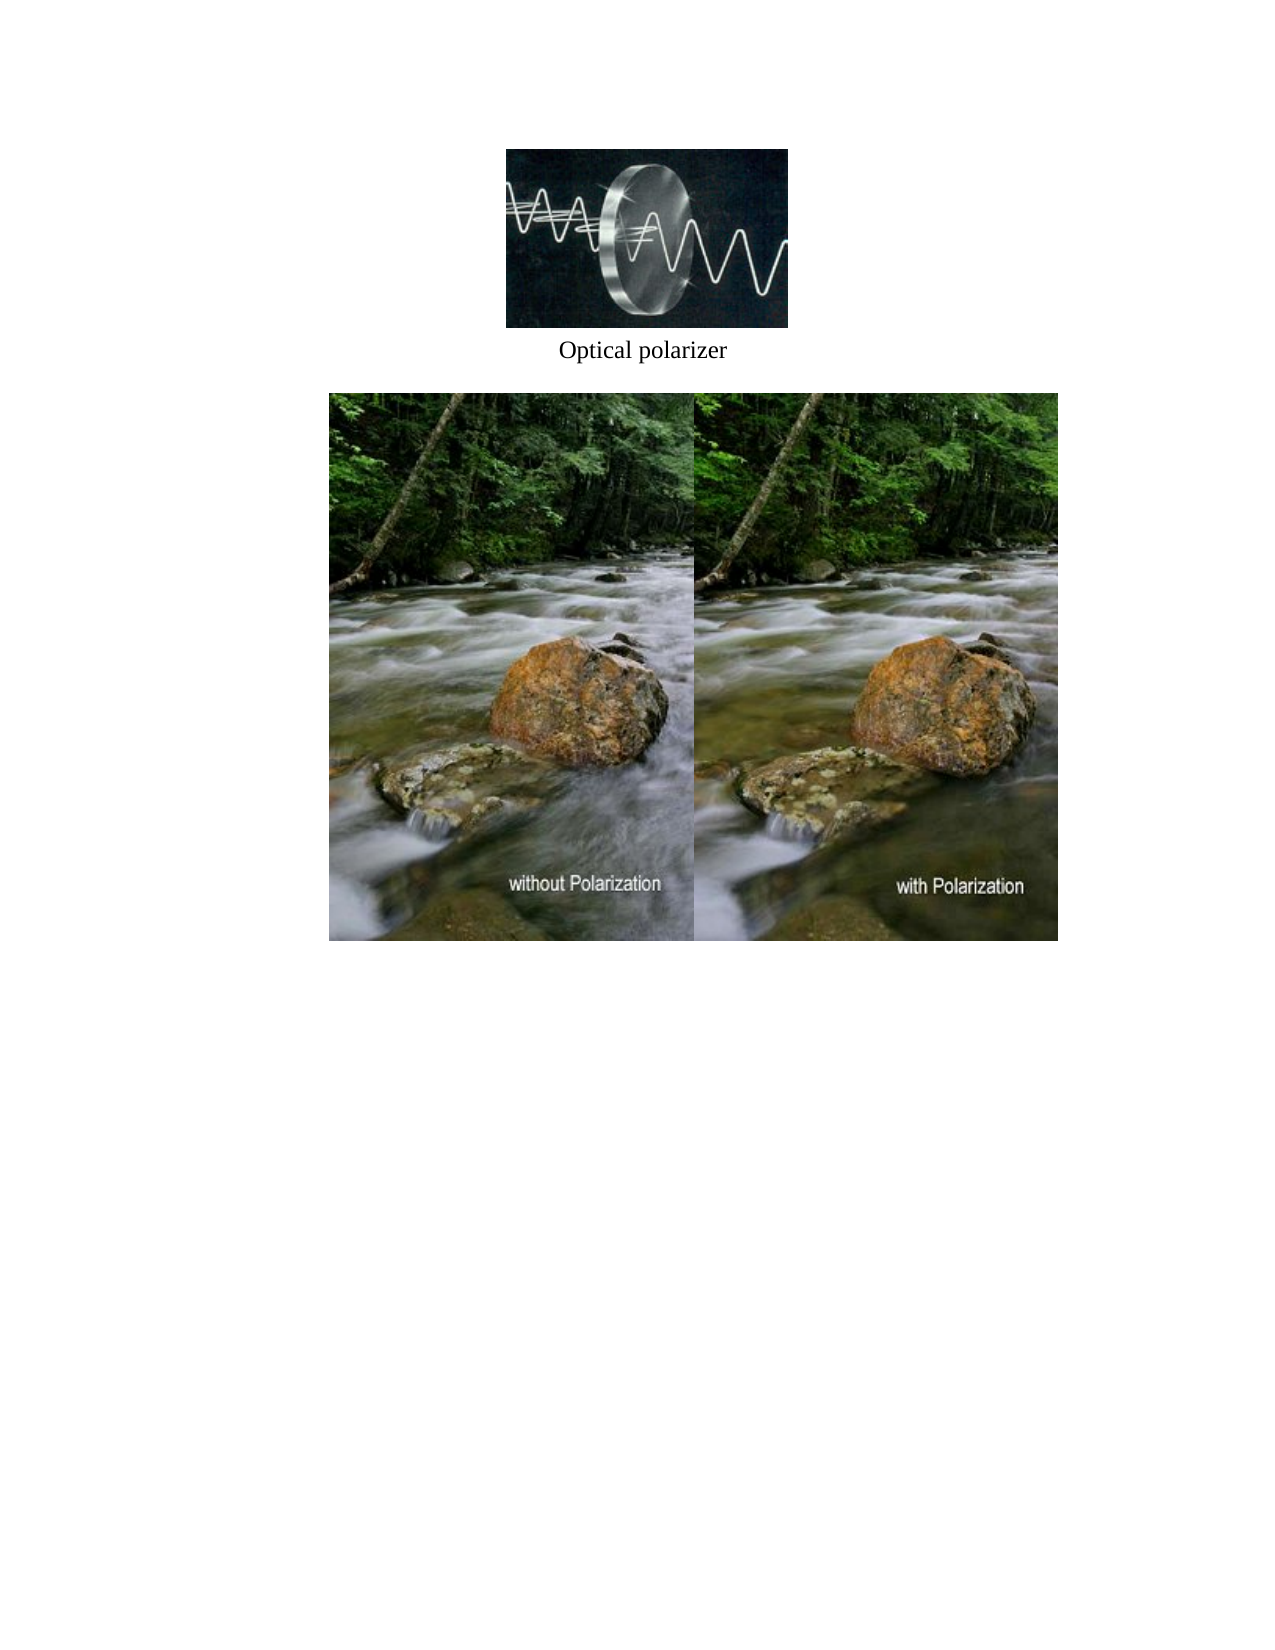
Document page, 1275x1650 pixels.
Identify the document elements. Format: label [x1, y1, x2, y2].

picture [329, 393, 1058, 941]
picture [506, 149, 788, 328]
